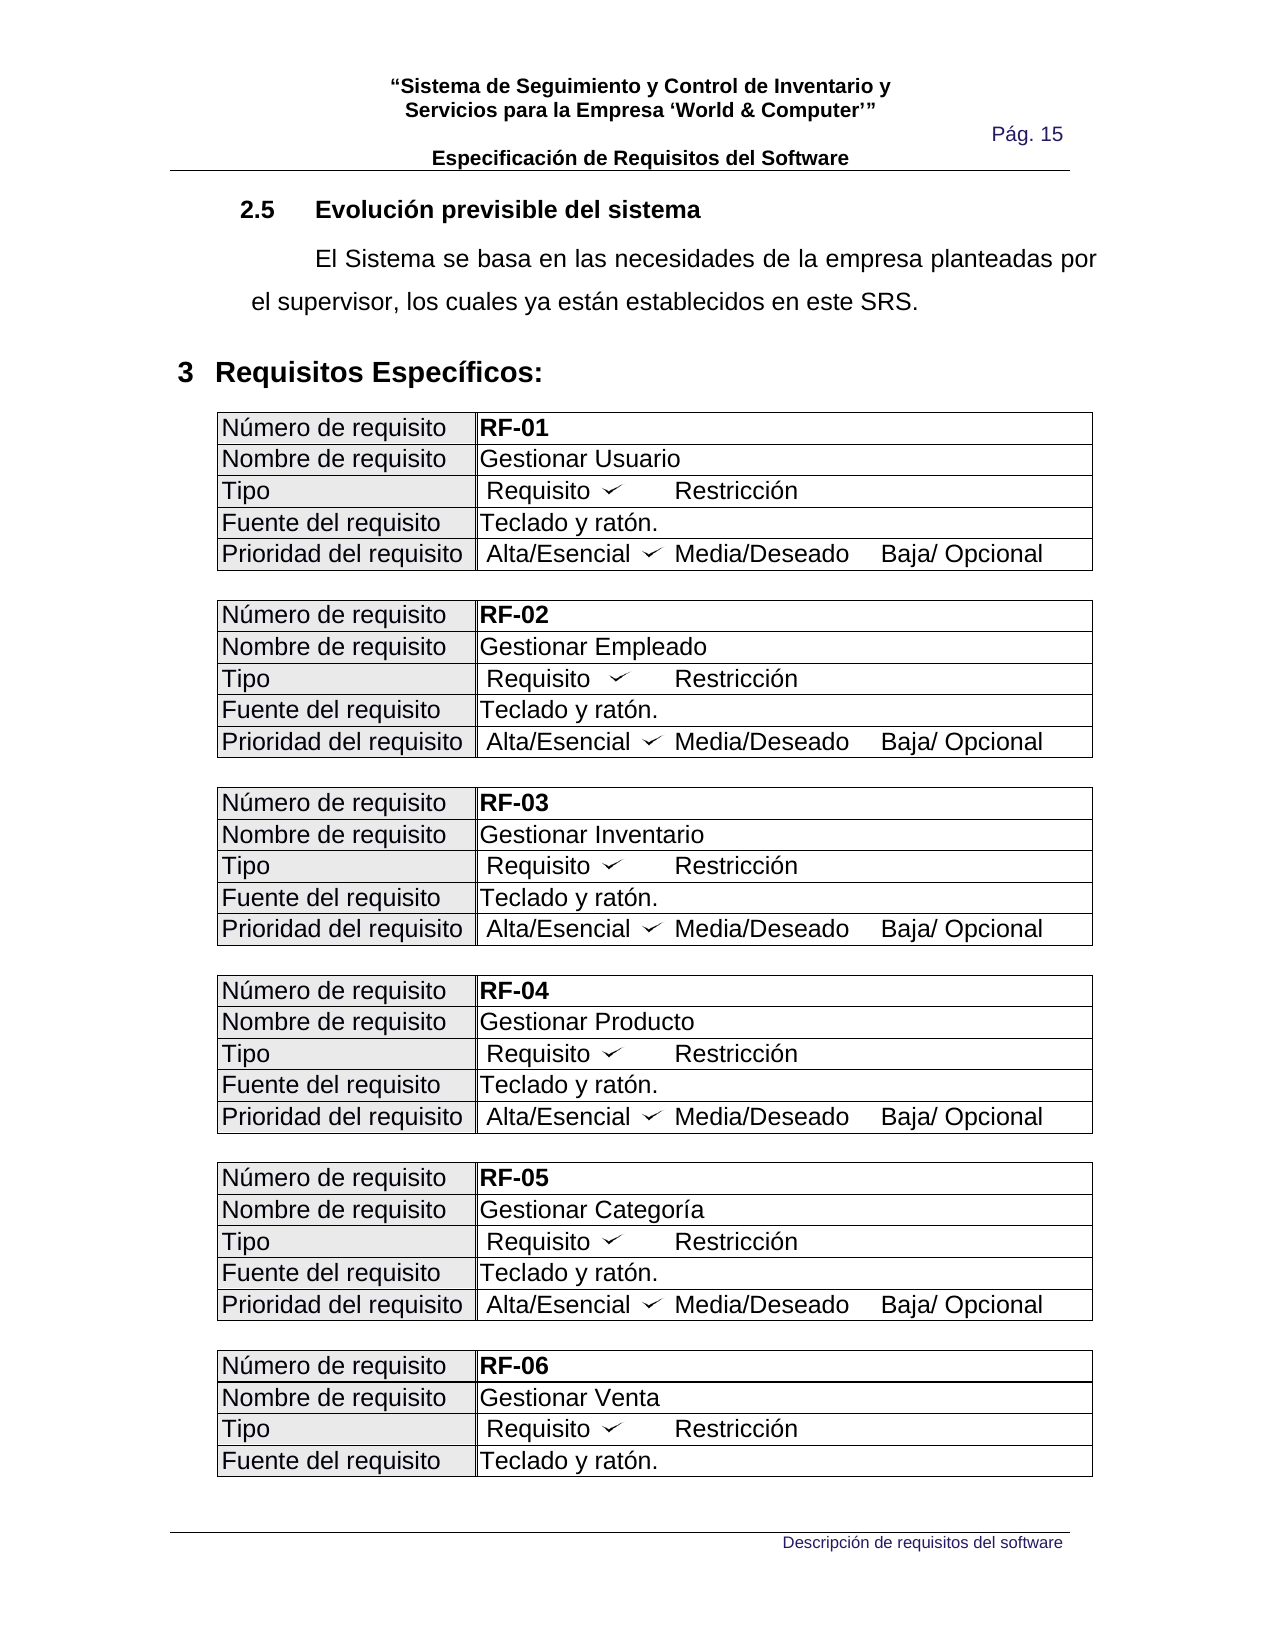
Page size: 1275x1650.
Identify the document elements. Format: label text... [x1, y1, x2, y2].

table_cell Alta/Esencial [478, 1102, 664, 1132]
table_cell Requisito [478, 476, 664, 507]
table_cell Fuente del requisito [218, 695, 475, 726]
table_cell Baja/ Opcional [870, 1290, 1092, 1320]
table_cell Prioridad del requisito [218, 914, 475, 945]
table_cell Gestionar Empleado [478, 632, 1092, 663]
table_cell Tipo [218, 664, 475, 694]
table_cell Restricción [664, 664, 1092, 694]
table_cell Requisito [478, 1039, 664, 1069]
table_header Número de requisito [218, 788, 475, 819]
table_cell Fuente del requisito [218, 883, 475, 913]
table_cell Media/Deseado [664, 1102, 870, 1132]
table_cell Teclado y ratón. [478, 1446, 1092, 1476]
table_cell Tipo [218, 851, 475, 882]
table_cell Nombre de requisito [218, 632, 475, 663]
table_header RF-06 [478, 1351, 1092, 1381]
picture [637, 1291, 669, 1314]
table_cell Alta/Esencial [478, 727, 664, 757]
table_cell Baja/ Opcional [870, 1102, 1092, 1132]
table_cell Restricción [664, 1039, 1092, 1069]
table_cell Fuente del requisito [218, 1070, 475, 1101]
table_cell Tipo [218, 476, 475, 507]
table_cell Requisito [478, 1414, 664, 1444]
table_cell Tipo [218, 1226, 475, 1257]
table_header RF-02 [478, 601, 1092, 631]
picture [604, 665, 636, 687]
picture [597, 852, 629, 875]
table_cell Media/Deseado [664, 727, 870, 757]
picture [637, 1103, 669, 1126]
table_header Número de requisito [218, 976, 475, 1006]
table_cell Nombre de requisito [218, 1383, 475, 1413]
table_header RF-04 [478, 976, 1092, 1006]
table_cell Alta/Esencial [478, 539, 664, 570]
table_cell Gestionar Inventario [478, 820, 1092, 850]
picture [637, 728, 669, 751]
table_header Número de requisito [218, 1163, 475, 1194]
table_cell Nombre de requisito [218, 1007, 475, 1038]
table_cell Nombre de requisito [218, 445, 475, 475]
table_cell Restricción [664, 476, 1092, 507]
table_cell Fuente del requisito [218, 1446, 475, 1476]
picture [637, 916, 669, 938]
table_cell Prioridad del requisito [218, 539, 475, 570]
table_cell Requisito [478, 1226, 664, 1257]
table_cell Requisito [478, 664, 664, 694]
table_cell Baja/ Opcional [870, 727, 1092, 757]
table_cell Restricción [664, 1414, 1092, 1444]
table_cell Nombre de requisito [218, 820, 475, 850]
picture [597, 1415, 629, 1438]
subtitle Requisitos Específicos: [177, 355, 1098, 389]
picture [597, 1040, 629, 1063]
table_cell Gestionar Usuario [478, 445, 1092, 475]
table_cell Baja/ Opcional [870, 914, 1092, 945]
table_cell Alta/Esencial [478, 914, 664, 945]
table_cell Prioridad del requisito [218, 1102, 475, 1132]
table_cell Media/Deseado [664, 1290, 870, 1320]
picture [597, 1227, 629, 1250]
table_cell Gestionar Venta [478, 1383, 1092, 1413]
table_cell Teclado y ratón. [478, 1258, 1092, 1288]
table_cell Tipo [218, 1039, 475, 1069]
table_cell Nombre de requisito [218, 1195, 475, 1225]
table_cell Media/Deseado [664, 914, 870, 945]
table_cell Gestionar Categoría [478, 1195, 1092, 1225]
table_cell Gestionar Producto [478, 1007, 1092, 1038]
table_cell Restricción [664, 1226, 1092, 1257]
subtitle Evolución previsible del sistema [240, 195, 1098, 223]
table_cell Restricción [664, 851, 1092, 882]
table_header Número de requisito [218, 601, 475, 631]
table_cell Fuente del requisito [218, 508, 475, 538]
table_cell Teclado y ratón. [478, 508, 1092, 538]
table_cell Teclado y ratón. [478, 695, 1092, 726]
table_cell Prioridad del requisito [218, 1290, 475, 1320]
picture [637, 540, 669, 563]
table_header RF-01 [478, 413, 1092, 443]
table_header RF-05 [478, 1163, 1092, 1194]
table_cell Requisito [478, 851, 664, 882]
table_header Número de requisito [218, 1351, 475, 1381]
text El Sistema se basa en las necesidades de la empresa planteadas por el supervisor, los cuales ya están establecidos en este SRS. [251, 244, 1098, 316]
table_cell Alta/Esencial [478, 1290, 664, 1320]
table_cell Teclado y ratón. [478, 1070, 1092, 1101]
table_cell Media/Deseado [664, 539, 870, 570]
table_cell Baja/ Opcional [870, 539, 1092, 570]
table_cell Fuente del requisito [218, 1258, 475, 1288]
table_header Número de requisito [218, 413, 475, 443]
picture [597, 477, 629, 500]
table_cell Prioridad del requisito [218, 727, 475, 757]
table_cell Tipo [218, 1414, 475, 1444]
table_cell Teclado y ratón. [478, 883, 1092, 913]
table_header RF-03 [478, 788, 1092, 819]
